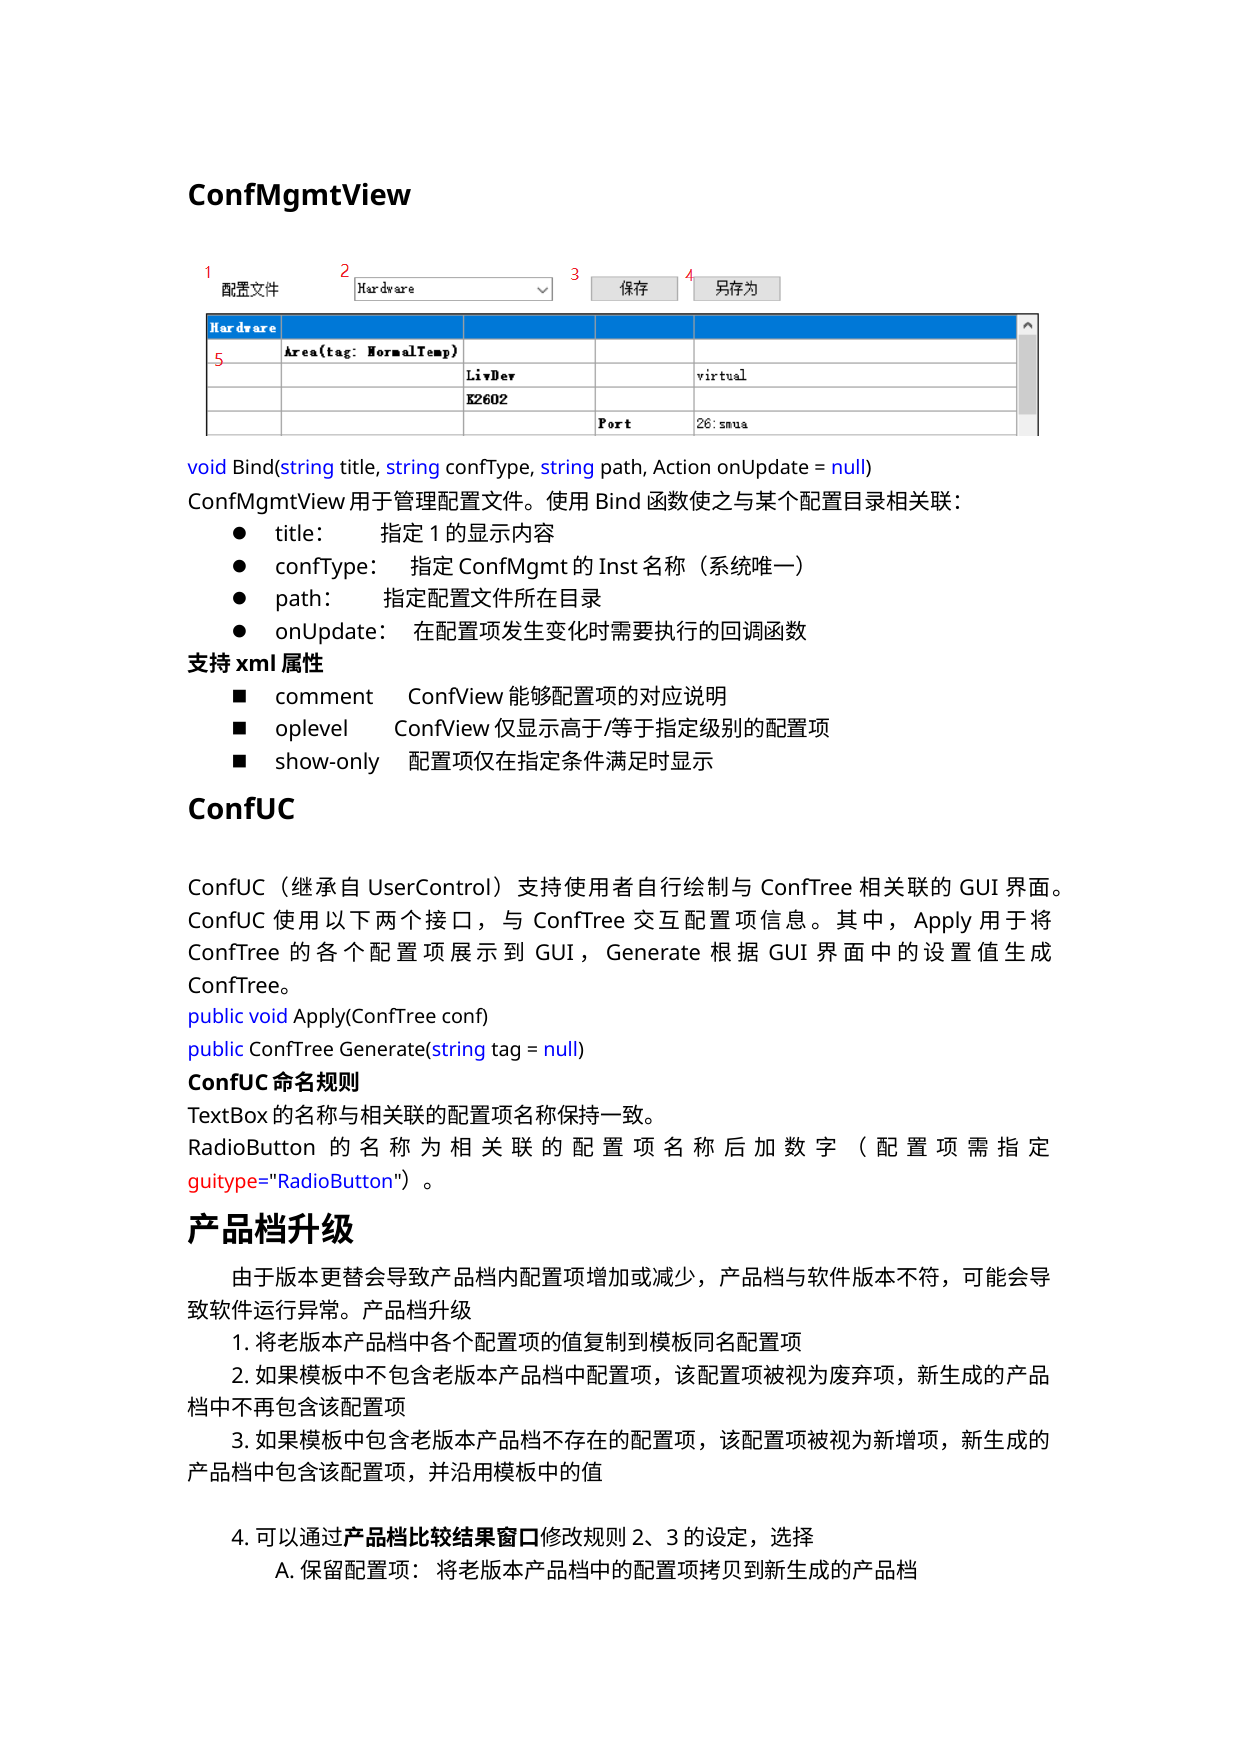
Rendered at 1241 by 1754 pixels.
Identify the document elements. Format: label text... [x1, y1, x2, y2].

list oplevel ConfView仅显示高于/等于指定级别的配置项 [231, 711, 1053, 743]
list confType： 指定ConfMgmt的Inst名称（系统唯一） [231, 548, 1053, 581]
text ConfUC（继承自UserControl）支持使用者自行绘制与ConfTree相关联的GUI界面。ConfUC使用以下两个接口，与ConfTree交互配置项信息。其中，Apply用于将ConfTree的各个配置项展示到GUI，Generate根据GUI界面中的设置值生成ConfTree。 [187, 870, 1053, 1000]
text TextBox的名称与相关联的配置项名称保持一致。 [187, 1097, 1053, 1130]
text public void Apply(ConfTree conf) [187, 1000, 1053, 1032]
list 如果模板中不包含老版本产品档中配置项，该配置项被视为废弃项，新生成的产品档中不再包含该配置项 [187, 1357, 1053, 1422]
list 保留配置项： 将老版本产品档中的配置项拷贝到新生成的产品档 [275, 1552, 1053, 1585]
subtitle ConfUC [187, 776, 1053, 841]
list path： 指定配置文件所在目录 [231, 581, 1053, 613]
list 如果模板中包含老版本产品档不存在的配置项，该配置项被视为新增项，新生成的产品档中包含该配置项，并沿用模板中的值 [187, 1422, 1053, 1487]
subtitle ConfMgmtView [187, 162, 1053, 227]
picture [187, 256, 1053, 436]
list title： 指定1的显示内容 [231, 516, 1053, 548]
text public ConfTree Generate(string tag = null) [187, 1032, 1053, 1065]
subtitle 支持xml属性 [187, 646, 1053, 678]
text 由于版本更替会导致产品档内配置项增加或减少，产品档与软件版本不符，可能会导致软件运行异常。产品档升级 [187, 1260, 1053, 1325]
list show-only 配置项仅在指定条件满足时显示 [231, 743, 1053, 776]
text void Bind(string title, string confType, string path, Action onUpdate = null) [187, 451, 1053, 483]
list comment ConfView能够配置项的对应说明 [231, 678, 1053, 711]
list onUpdate： 在配置项发生变化时需要执行的回调函数 [231, 613, 1053, 646]
text ConfMgmtView用于管理配置文件。使用Bind函数使之与某个配置目录相关联： [187, 483, 1053, 516]
text RadioButton的名称为相关联的配置项名称后加数字（配置项需指定guitype="RadioButton"）。 [187, 1130, 1053, 1195]
list 可以通过产品档比较结果窗口修改规则2、3的设定，选择 [187, 1520, 1053, 1552]
subtitle 产品档升级 [187, 1195, 1053, 1260]
list 将老版本产品档中各个配置项的值复制到模板同名配置项 [187, 1325, 1053, 1357]
subtitle ConfUC命名规则 [187, 1065, 1053, 1097]
